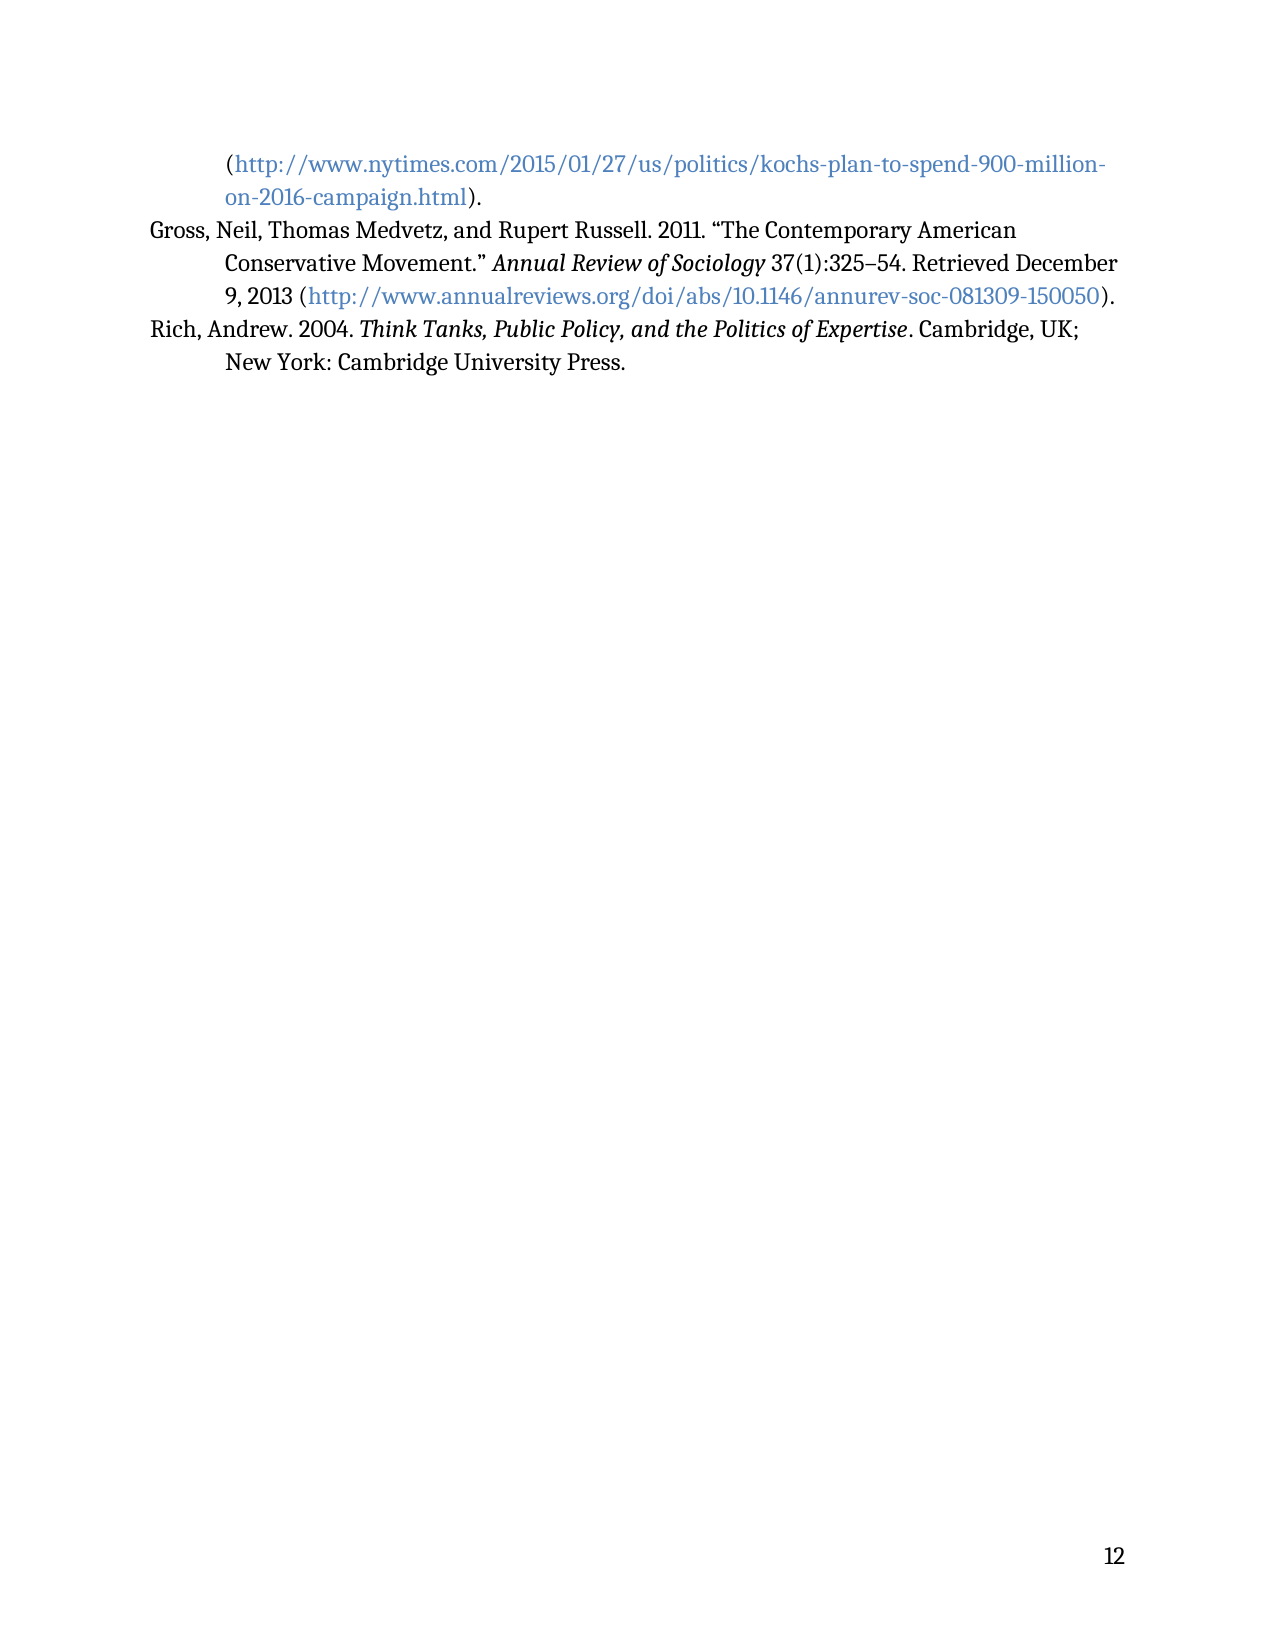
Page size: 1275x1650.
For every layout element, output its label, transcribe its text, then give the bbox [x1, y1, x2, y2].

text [150, 150, 1125, 212]
text Gross, Neil, Thomas Medvetz, and Rupert Russell. 2011. “The Contemporary American Conservative Movement.” Annual Review of Sociology 37(1):325–54. Retrieved December 9, 2013 (http://www.annualreviews.org/doi/abs/10.1146/annurev-soc-081309-150050). [150, 216, 1125, 311]
text Rich, Andrew. 2004. Think Tanks, Public Policy, and the Politics of Expertise. Cambridge, UK; New York: Cambridge University Press. [150, 315, 1125, 377]
